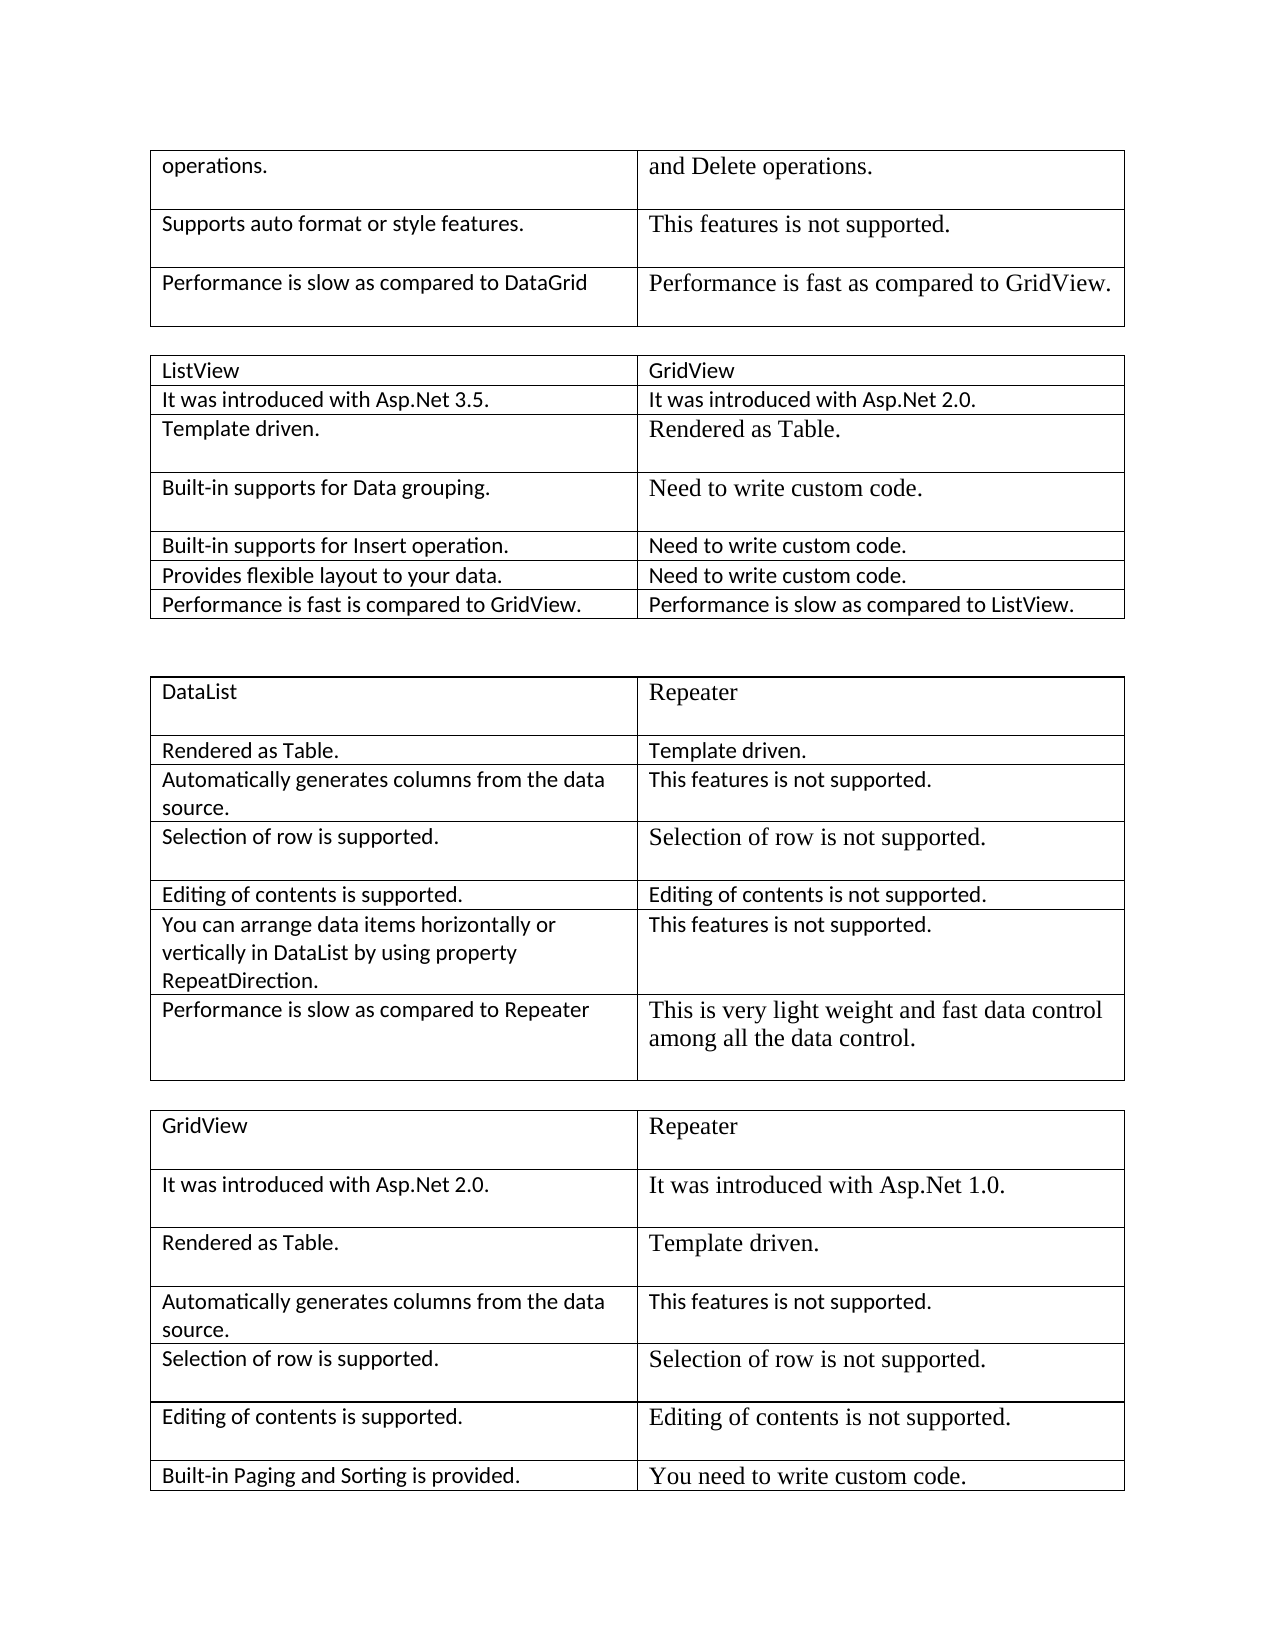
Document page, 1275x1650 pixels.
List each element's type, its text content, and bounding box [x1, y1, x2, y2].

table_header GridView [151, 1111, 637, 1169]
table_cell Performance is fast as compared to GridView. [638, 268, 1124, 326]
table_cell Need to write custom code. [638, 561, 1124, 589]
table_cell Provides flexible layout to your data. [151, 561, 637, 589]
table_cell You can arrange data items horizontally or vertically in DataList by using property RepeatDirection. [151, 910, 637, 994]
table_cell Built-in supports for Insert operation. [151, 532, 637, 560]
table_cell Performance is slow as compared to ListView. [638, 590, 1124, 618]
table_cell Built-in supports for Data grouping. [151, 473, 637, 531]
table_cell Supports auto format or style features. [151, 210, 637, 267]
table_cell Selection of row is supported. [151, 1344, 637, 1401]
table_cell It was introduced with Asp.Net 2.0. [151, 1170, 637, 1227]
table_header ListView [151, 356, 637, 384]
table_cell Rendered as Table. [151, 1228, 637, 1286]
table_cell Editing of contents is supported. [151, 1403, 637, 1460]
table_header Repeater [638, 678, 1124, 735]
table_cell You need to write custom code. [638, 1461, 1124, 1490]
table_cell Editing of contents is supported. [151, 881, 637, 909]
table_cell Built-in Paging and Sorting is provided. [151, 1461, 637, 1490]
table_cell Template driven. [638, 1228, 1124, 1286]
table_cell Rendered as Table. [638, 415, 1124, 472]
table_cell Rendered as Table. [151, 736, 637, 764]
table_header DataList [151, 678, 637, 735]
table_cell This is very light weight and fast data control among all the data control. [638, 995, 1124, 1080]
table_cell It was introduced with Asp.Net 1.0. [638, 1170, 1124, 1227]
table_cell Automatically generates columns from the data source. [151, 1287, 637, 1343]
table_cell Performance is fast is compared to GridView. [151, 590, 637, 618]
table_cell Need to write custom code. [638, 532, 1124, 560]
table_header Repeater [638, 1111, 1124, 1169]
table_header GridView [638, 356, 1124, 384]
table_cell Template driven. [151, 415, 637, 472]
table_cell Editing of contents is not supported. [638, 881, 1124, 909]
table_cell Selection of row is supported. [151, 822, 637, 879]
table_cell This features is not supported. [638, 210, 1124, 267]
table_cell Performance is slow as compared to DataGrid [151, 268, 637, 326]
table_cell Performance is slow as compared to Repeater [151, 995, 637, 1080]
table_cell This features is not supported. [638, 765, 1124, 821]
table_cell It was introduced with Asp.Net 3.5. [151, 386, 637, 413]
table_cell Built-in supports for Update and Delete operations. [151, 151, 637, 208]
table_cell Selection of row is not supported. [638, 1344, 1124, 1401]
table_cell This features is not supported. [638, 1287, 1124, 1343]
table_cell Editing of contents is not supported. [638, 1403, 1124, 1460]
table_cell Need to write custom code. [638, 473, 1124, 531]
table_cell This features is not supported. [638, 910, 1124, 994]
table_cell Need to write code for implementing Update and Delete operations. [638, 151, 1124, 208]
table_cell Automatically generates columns from the data source. [151, 765, 637, 821]
table_cell Template driven. [638, 736, 1124, 764]
table_cell It was introduced with Asp.Net 2.0. [638, 386, 1124, 413]
table_cell Selection of row is not supported. [638, 822, 1124, 879]
